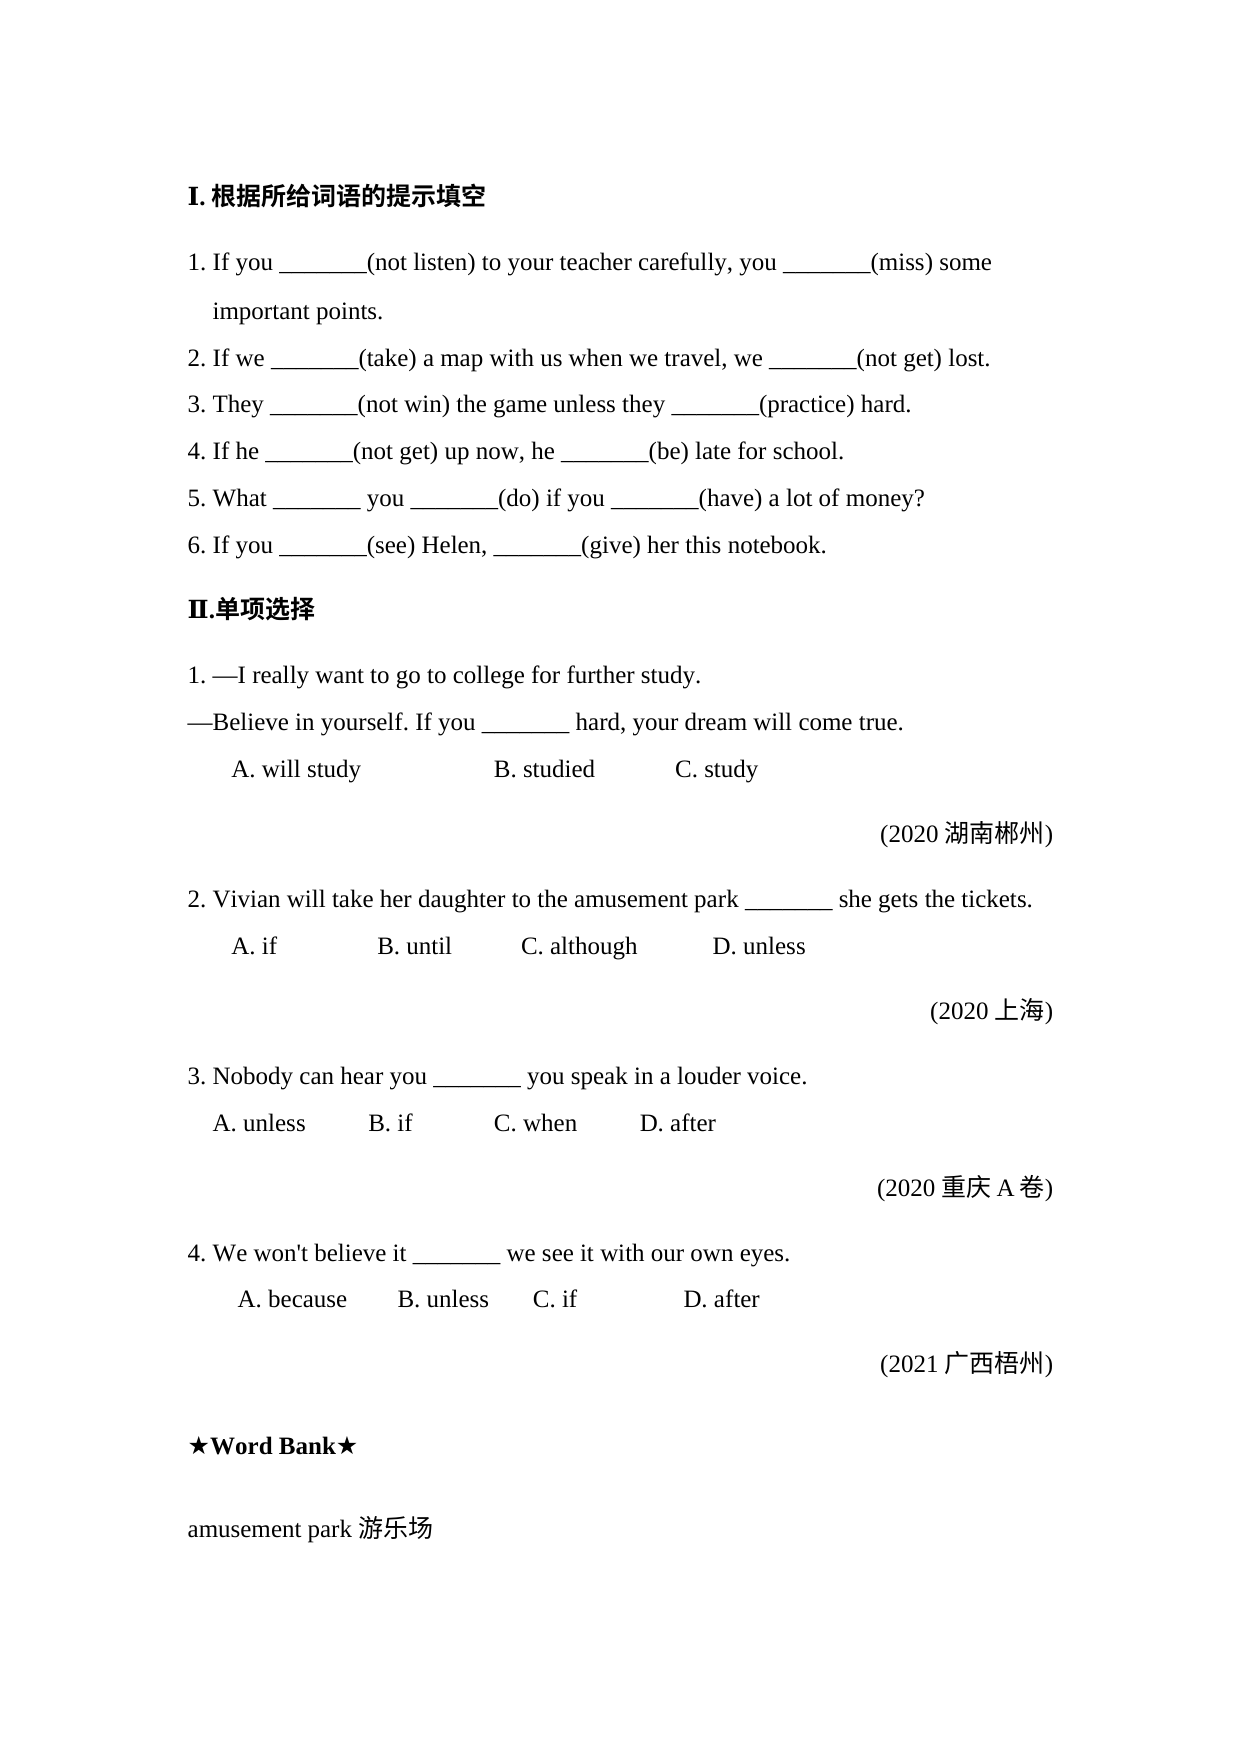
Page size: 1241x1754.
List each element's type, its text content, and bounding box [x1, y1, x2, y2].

text amusement park 游乐场 [187, 1494, 1053, 1559]
text (2021 广西梧州) [187, 1329, 1053, 1394]
text ★Word Bank★ [187, 1413, 1053, 1478]
text 3. They _______(not win) the game unless they _______(practice) hard. [187, 388, 1053, 420]
text 3. Nobody can hear you _______ you speak in a louder voice. [187, 1059, 1053, 1091]
text (2020 重庆A卷) [187, 1153, 1053, 1218]
text 1. If you _______(not listen) to your teacher carefully, you _______(miss) some important points. [187, 245, 1053, 326]
text A. if B. until C. although D. unless [187, 929, 1053, 961]
text Ⅰ. 根据所给词语的提示填空 [187, 162, 1053, 227]
text 6. If you _______(see) Helen, _______(give) her this notebook. [187, 528, 1053, 561]
text A. will study B. studied C. study [187, 752, 1053, 784]
text (2020 湖南郴州) [187, 799, 1053, 864]
text 1. —I really want to go to college for further study. [187, 658, 1053, 691]
text 5. What _______ you _______(do) if you _______(have) a lot of money? [187, 481, 1053, 514]
text A. because B. unless C. if D. after [187, 1283, 1053, 1315]
text Ⅱ.单项选择 [187, 575, 1053, 640]
text A. unless B. if C. when D. after [187, 1106, 1053, 1138]
text 2. If we _______(take) a map with us when we travel, we _______(not get) lost. [187, 341, 1053, 373]
text —Believe in yourself. If you _______ hard, your dream will come true. [187, 705, 1053, 738]
text 4. We won't believe it _______ we see it with our own eyes. [187, 1236, 1053, 1268]
text 4. If he _______(not get) up now, he _______(be) late for school. [187, 434, 1053, 467]
text 2. Vivian will take her daughter to the amusement park _______ she gets the tickets. [187, 882, 1053, 914]
text (2020 上海) [187, 976, 1053, 1041]
